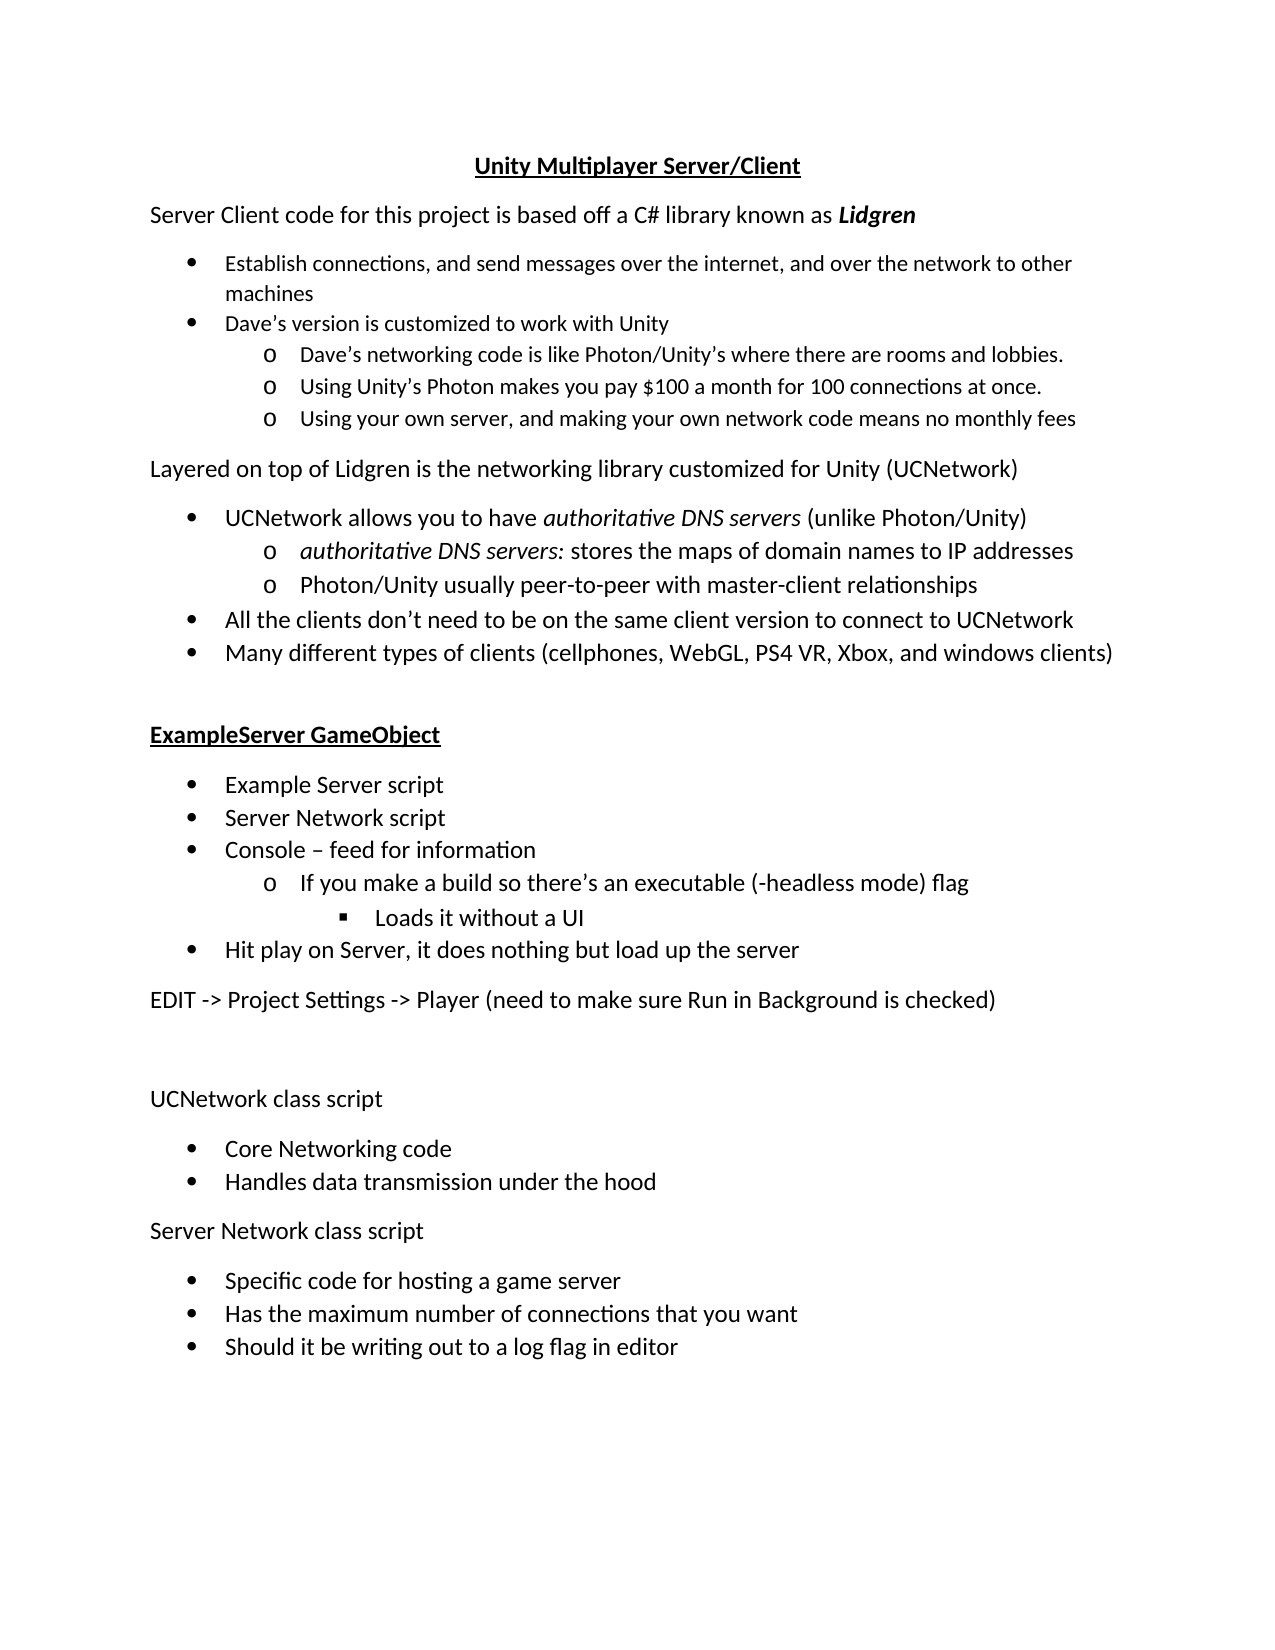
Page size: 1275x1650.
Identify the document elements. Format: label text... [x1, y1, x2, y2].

list Loads it without a UI [337, 902, 1125, 932]
text Layered on top of Lidgren is the networking library customized for Unity (UCNetwork) [150, 453, 1125, 483]
list Example Server script [187, 769, 1125, 799]
list Server Network script [187, 802, 1125, 832]
list UCNetwork allows you to have authoritative DNS servers (unlike Photon/Unity) [187, 502, 1125, 533]
text Unity Multiplayer Server/Client [150, 150, 1125, 181]
list Has the maximum number of connections that you want [187, 1298, 1125, 1328]
list Dave’s version is customized to work with Unity [187, 309, 1125, 338]
list Console – feed for information [187, 834, 1125, 865]
list Photon/Unity usually peer-to-peer with master-client relationships [262, 569, 1125, 601]
list authoritative DNS servers: stores the maps of domain names to IP addresses [262, 535, 1125, 567]
list Dave’s networking code is like Photon/Unity’s where there are rooms and lobbies. [262, 340, 1125, 369]
list Hit play on Server, it does nothing but load up the server [187, 935, 1125, 965]
list Using Unity’s Photon makes you pay $100 a month for 100 connections at once. [262, 372, 1125, 402]
text UCNetwork class script [150, 1083, 1125, 1114]
text Server Client code for this project is based off a C# library known as Lidgren [150, 199, 1125, 230]
text Server Network class script [150, 1216, 1125, 1246]
list Should it be writing out to a log flag in editor [187, 1331, 1125, 1361]
list Handles data transmission under the hood [187, 1166, 1125, 1196]
list Specific code for hosting a game server [187, 1265, 1125, 1296]
list If you make a build so there’s an executable (-headless mode) flag [262, 867, 1125, 899]
list Core Networking code [187, 1133, 1125, 1163]
list All the clients don’t need to be on the same client version to connect to UCNetwork [187, 604, 1125, 634]
text ExampleServer GameObject [150, 719, 1125, 750]
list Using your own server, and making your own network code means no monthly fees [262, 404, 1125, 434]
list Many different types of clients (cellphones, WebGL, PS4 VR, Xbox, and windows clients) [187, 637, 1125, 667]
list Establish connections, and send messages over the internet, and over the network to other machines [187, 249, 1125, 307]
text EDIT -> Project Settings -> Player (need to make sure Run in Background is checked) [150, 984, 1125, 1015]
